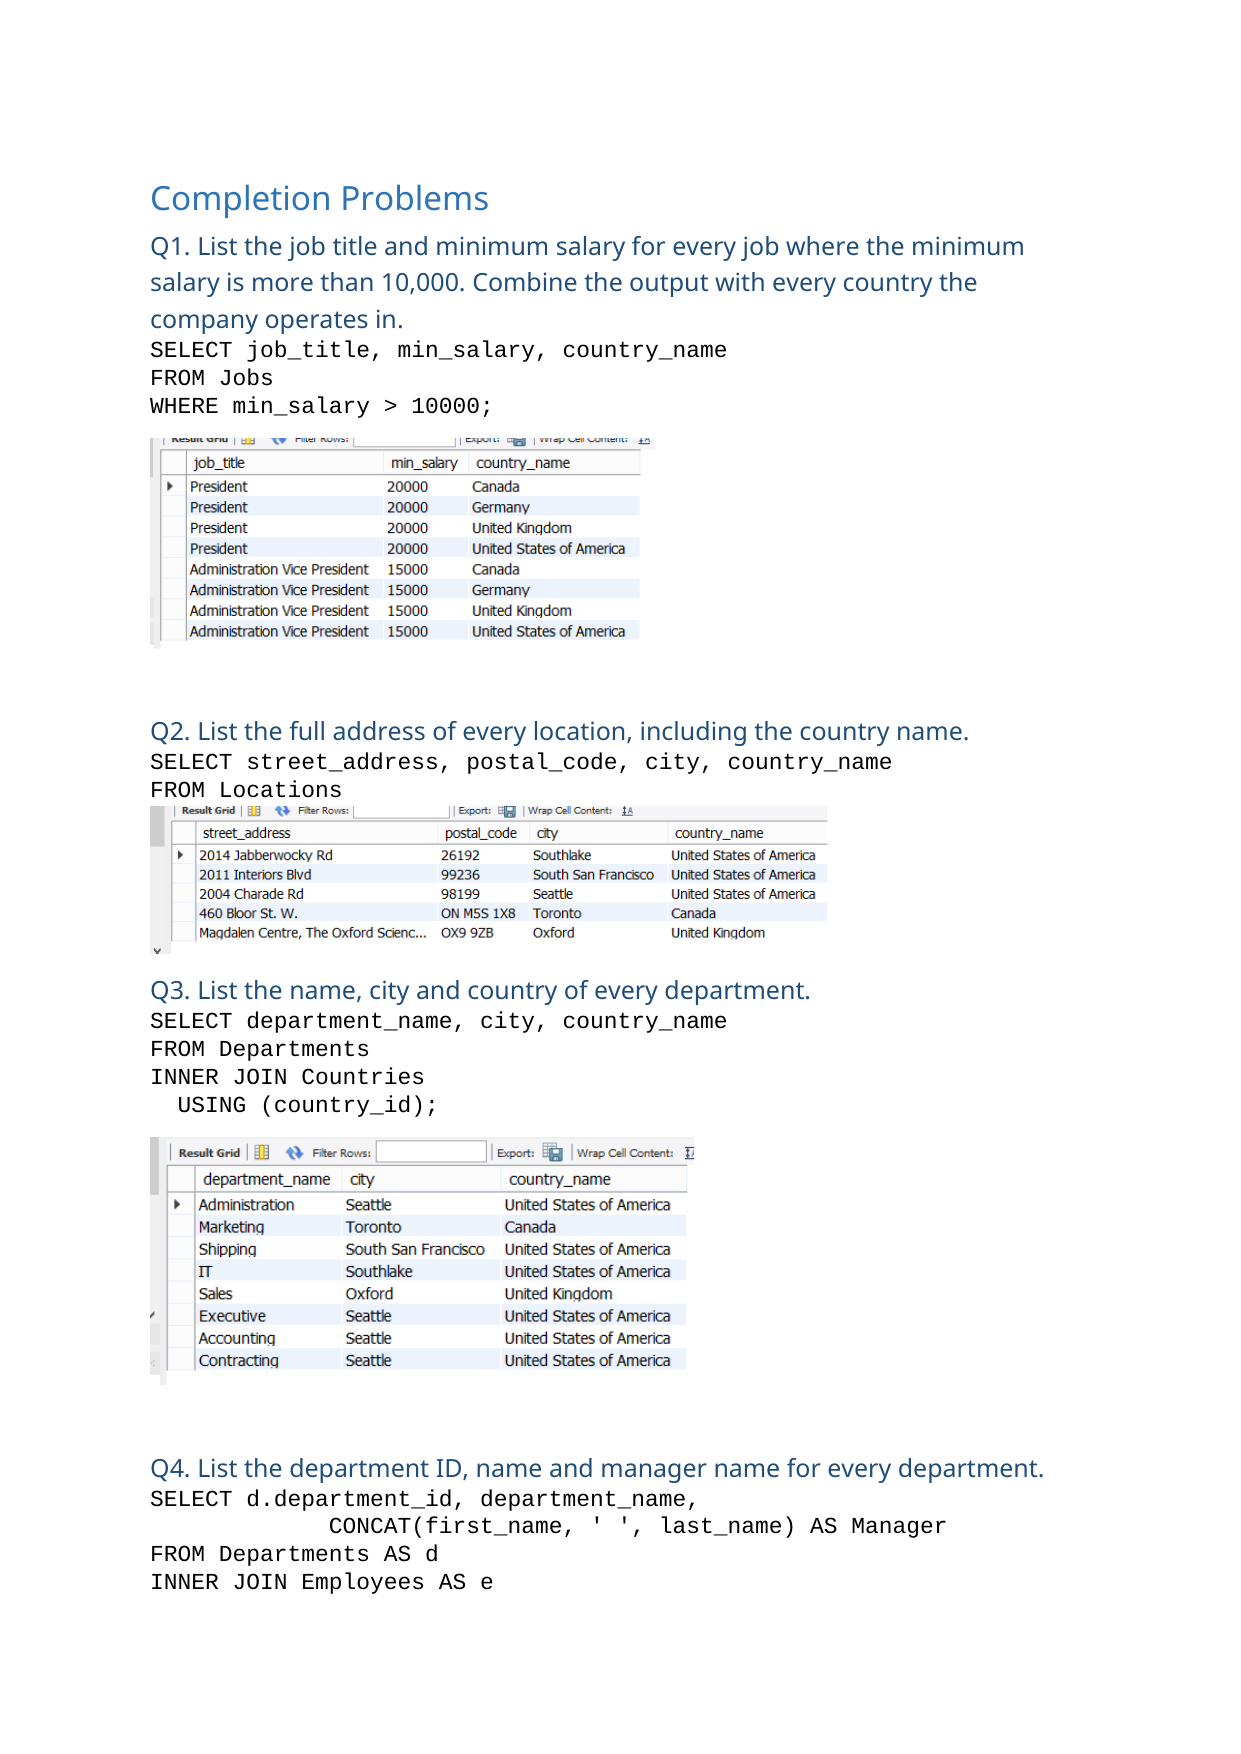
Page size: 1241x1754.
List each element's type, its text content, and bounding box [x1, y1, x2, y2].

subtitle Q3. List the name, city and country of every department. [150, 972, 1090, 1007]
text SELECT d.department_id, department_name, CONCAT(first_name, ' ', last_name) AS Manager FROM Departments AS d INNER JOIN Employees AS e [150, 1487, 1090, 1597]
subtitle Q4. List the department ID, name and manager name for every department. [150, 1450, 1090, 1484]
subtitle Q2. List the full address of every location, including the country name. [150, 714, 1090, 748]
subtitle Completion Problems [150, 175, 1090, 220]
picture [150, 438, 655, 649]
picture [150, 1137, 695, 1385]
picture [150, 806, 828, 954]
subtitle Q1. List the job title and minimum salary for every job where the minimum salary is more than 10,000. Combine the output with every country the company operates in. [150, 228, 1090, 336]
text SELECT department_name, city, country_name FROM Departments INNER JOIN Countries USING (country_id); [150, 1009, 1090, 1119]
text SELECT job_title, min_salary, country_name FROM Jobs WHERE min_salary > 10000; [150, 338, 1090, 420]
